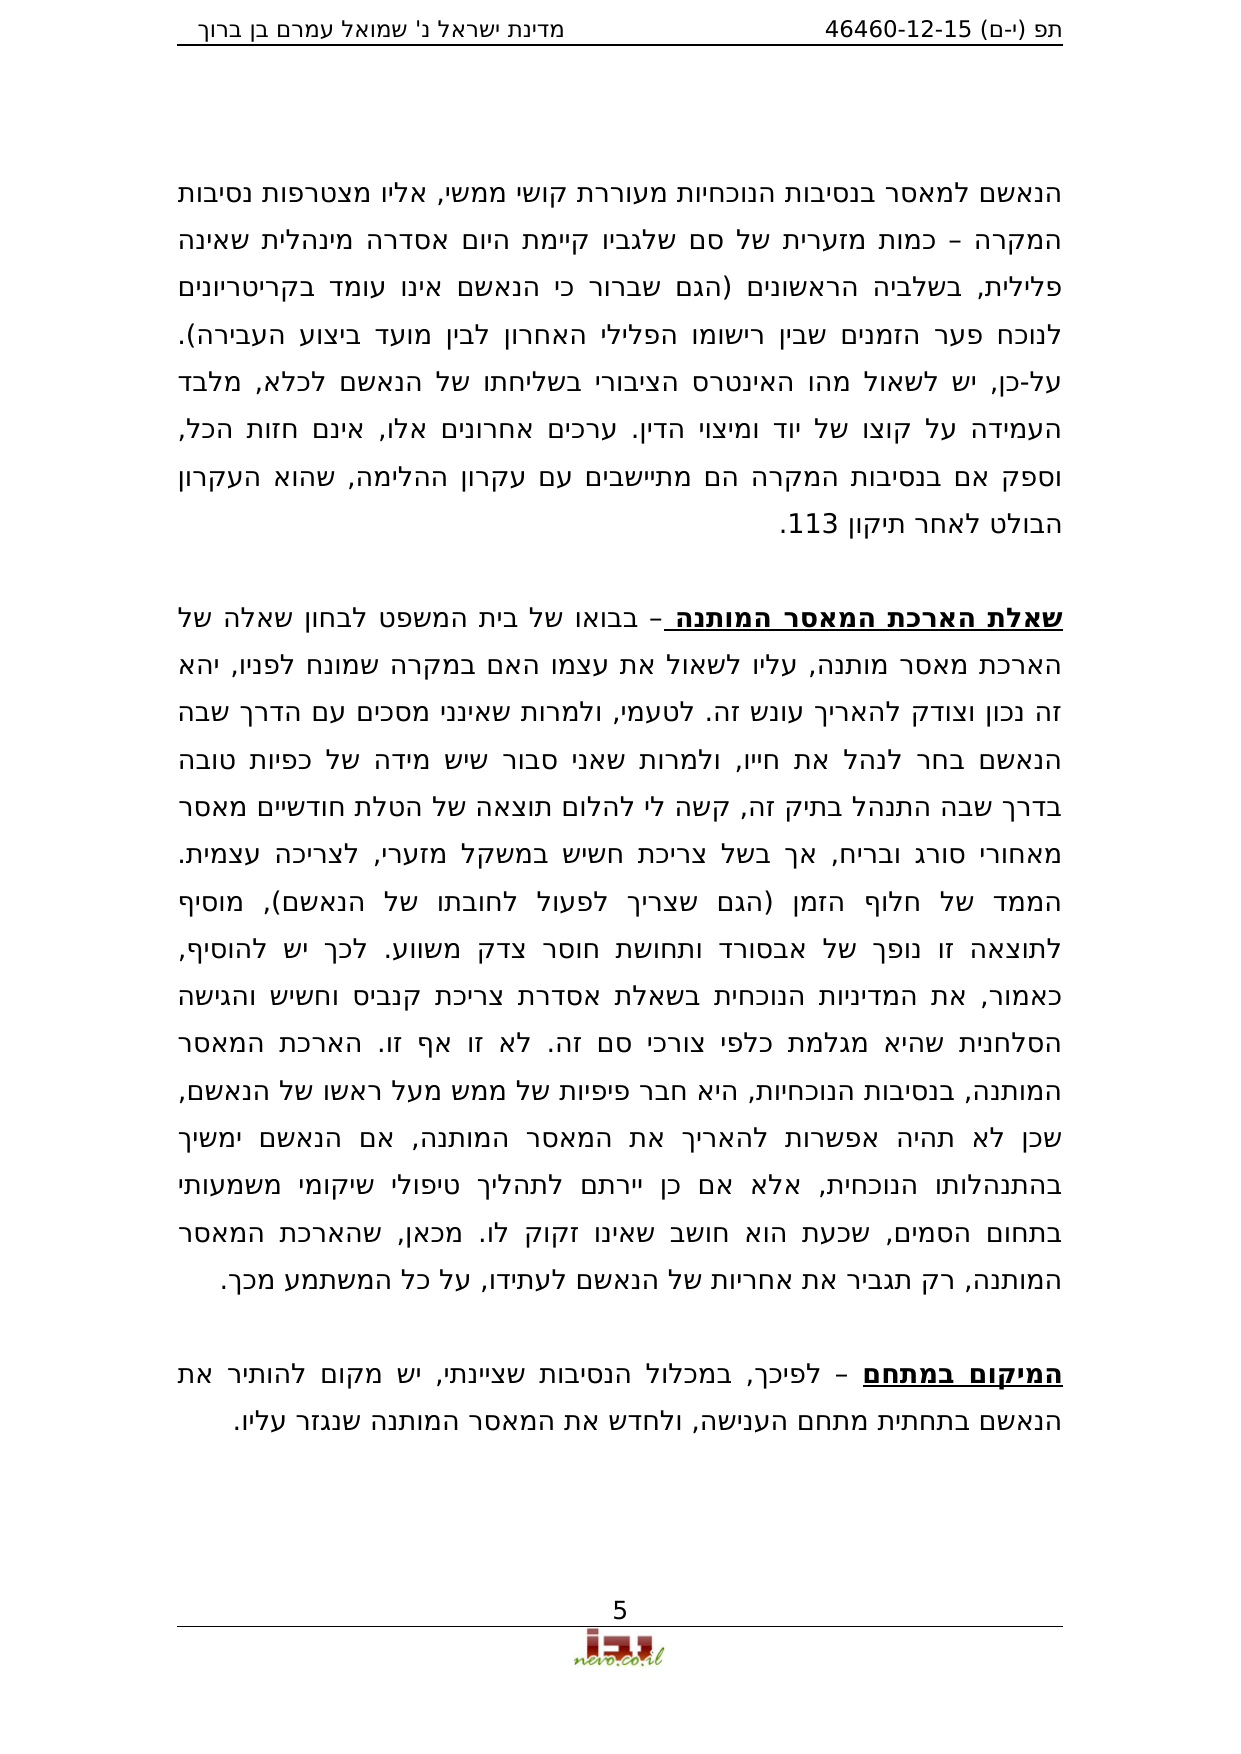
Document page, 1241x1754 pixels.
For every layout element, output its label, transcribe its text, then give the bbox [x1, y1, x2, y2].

picture [574, 1628, 666, 1667]
text המיקום במתחם – לפיכך, במכלול הנסיבות שציינתי, יש מקום להותיר את הנאשם בתחתית מתחם הענישה, ולחדש את המאסר המותנה שנגזר עליו. [177, 1358, 1063, 1437]
text שאלת הארכת המאסר המותנה – בבואו של בית המשפט לבחון שאלה של הארכת מאסר מותנה, עליו לשאול את עצמו האם במקרה שמונח לפניו, יהא זה נכון וצודק להאריך עונש זה. לטעמי, ולמרות שאינני מסכים עם הדרך שבה הנאשם בחר לנהל את חייו, ולמרות שאני סבור שיש מידה של כפיות טובה בדרך שבה התנהל בתיק זה, קשה לי להלום תוצאה של הטלת חודשיים מאסר מאחורי סורג ובריח, אך בשל צריכת חשיש במשקל מזערי, לצריכה עצמית. הממד של חלוף הזמן (הגם שצריך לפעול לחובתו של הנאשם), מוסיף לתוצאה זו נופך של אבסורד ותחושת חוסר צדק משווע. לכך יש להוסיף, כאמור, את המדיניות הנוכחית בשאלת אסדרת צריכת קנביס וחשיש והגישה הסלחנית שהיא מגלמת כלפי צורכי סם זה. לא זו אף זו. הארכת המאסר המותנה, בנסיבות הנוכחיות, היא חבר פיפיות של ממש מעל ראשו של הנאשם, שכן לא תהיה אפשרות להאריך את המאסר המותנה, אם הנאשם ימשיך בהתנהלותו הנוכחית, אלא אם כן יירתם לתהליך טיפולי שיקומי משמעותי בתחום הסמים, שכעת הוא חושב שאינו זקוק לו. מכאן, שהארכת המאסר המותנה, רק תגביר את אחריות של הנאשם לעתידו, על כל המשתמע מכך. [177, 602, 1063, 1296]
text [177, 177, 1063, 540]
